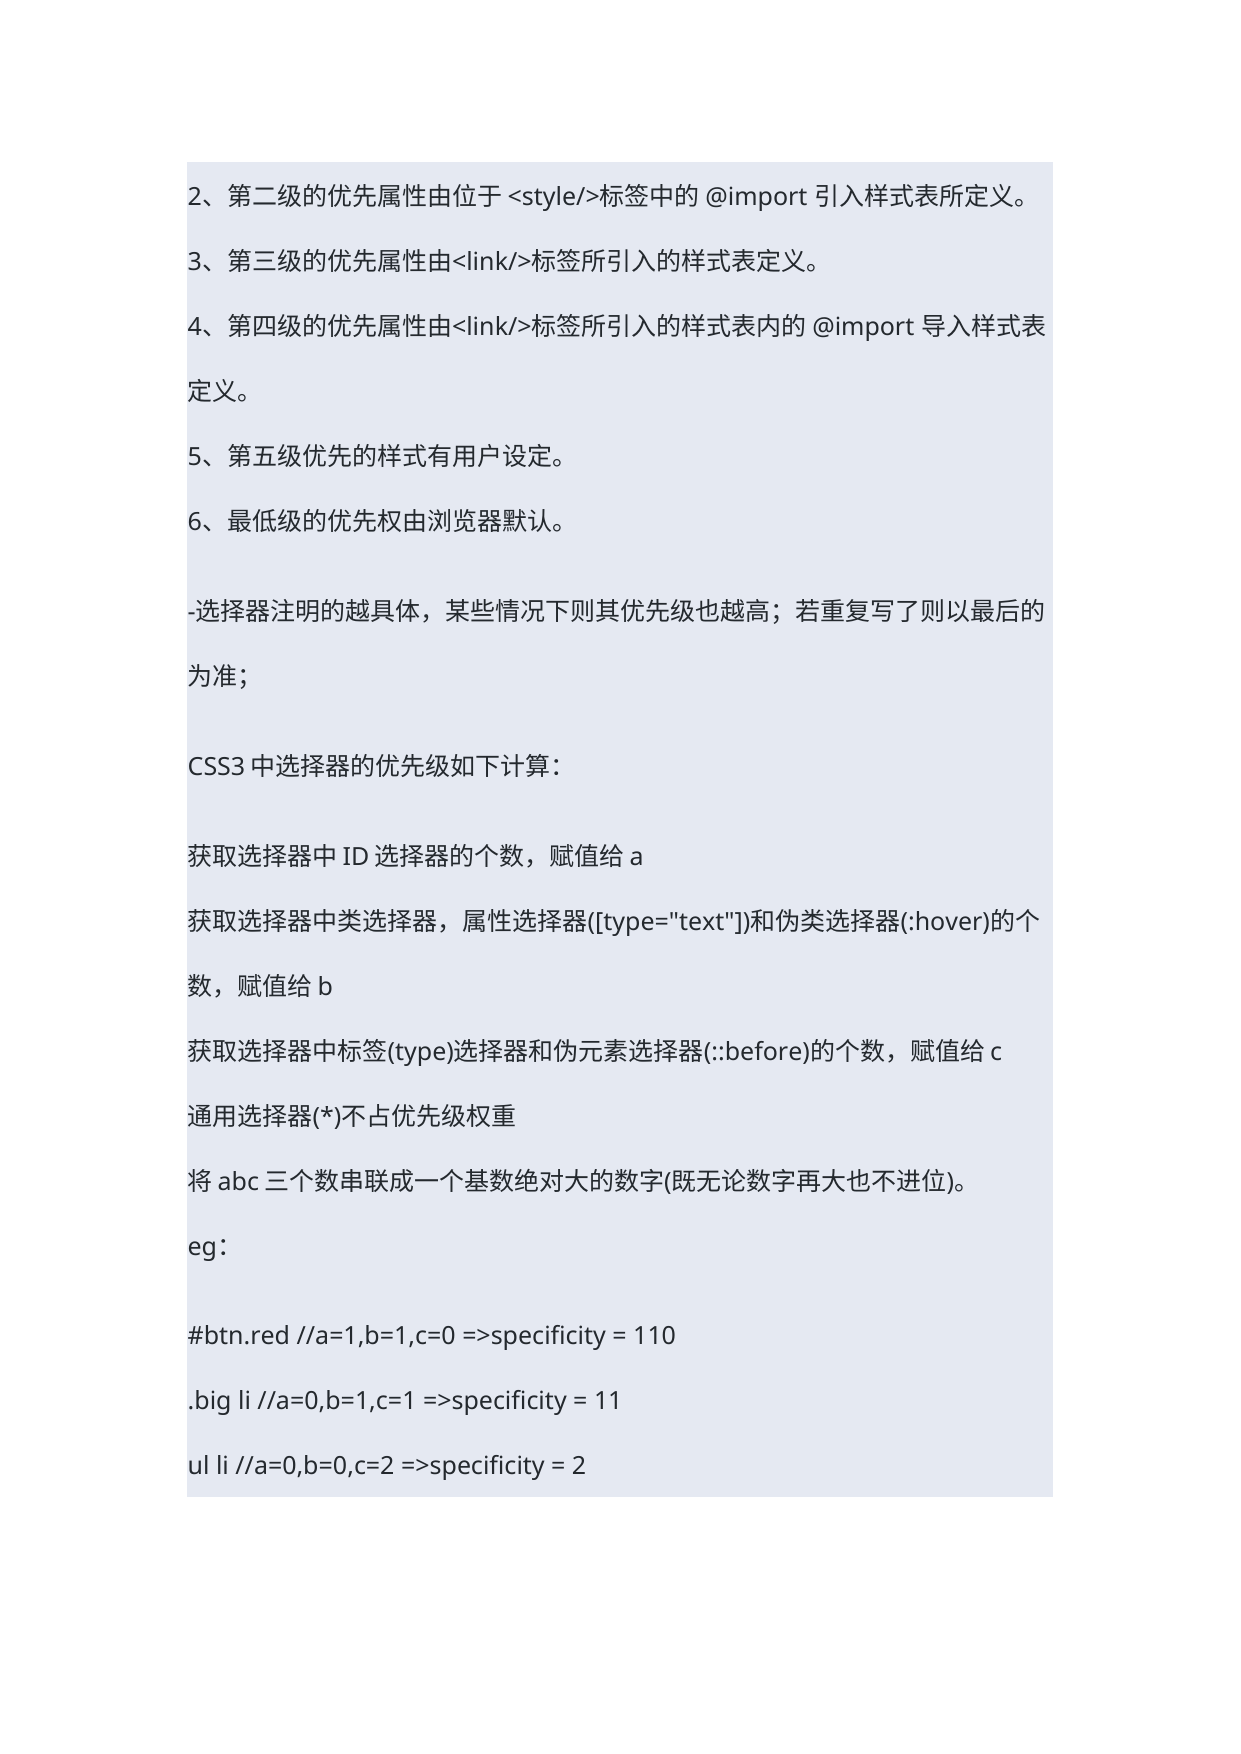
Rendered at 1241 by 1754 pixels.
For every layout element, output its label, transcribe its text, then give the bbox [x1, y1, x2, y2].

text -选择器注明的越具体，某些情况下则其优先级也越高；若重复写了则以最后的为准； [187, 577, 1053, 707]
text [187, 162, 1053, 552]
text CSS3中选择器的优先级如下计算： [187, 732, 1053, 797]
text 获取选择器中ID选择器的个数，赋值给a 获取选择器中类选择器，属性选择器([type="text"])和伪类选择器(:hover)的个数，赋值给b 获取选择器中标签(type)选择器和伪元素选择器(::before)的个数，赋值给c 通用选择器(*)不占优先级权重 将abc三个数串联成一个基数绝对大的数字(既无论数字再大也不进位)。 eg： [187, 822, 1053, 1277]
text #btn.red //a=1,b=1,c=0 =>specificity = 110 .big li //a=0,b=1,c=1 =>specificity = 11 ul li //a=0,b=0,c=2 =>specificity = 2 [187, 1302, 1053, 1497]
